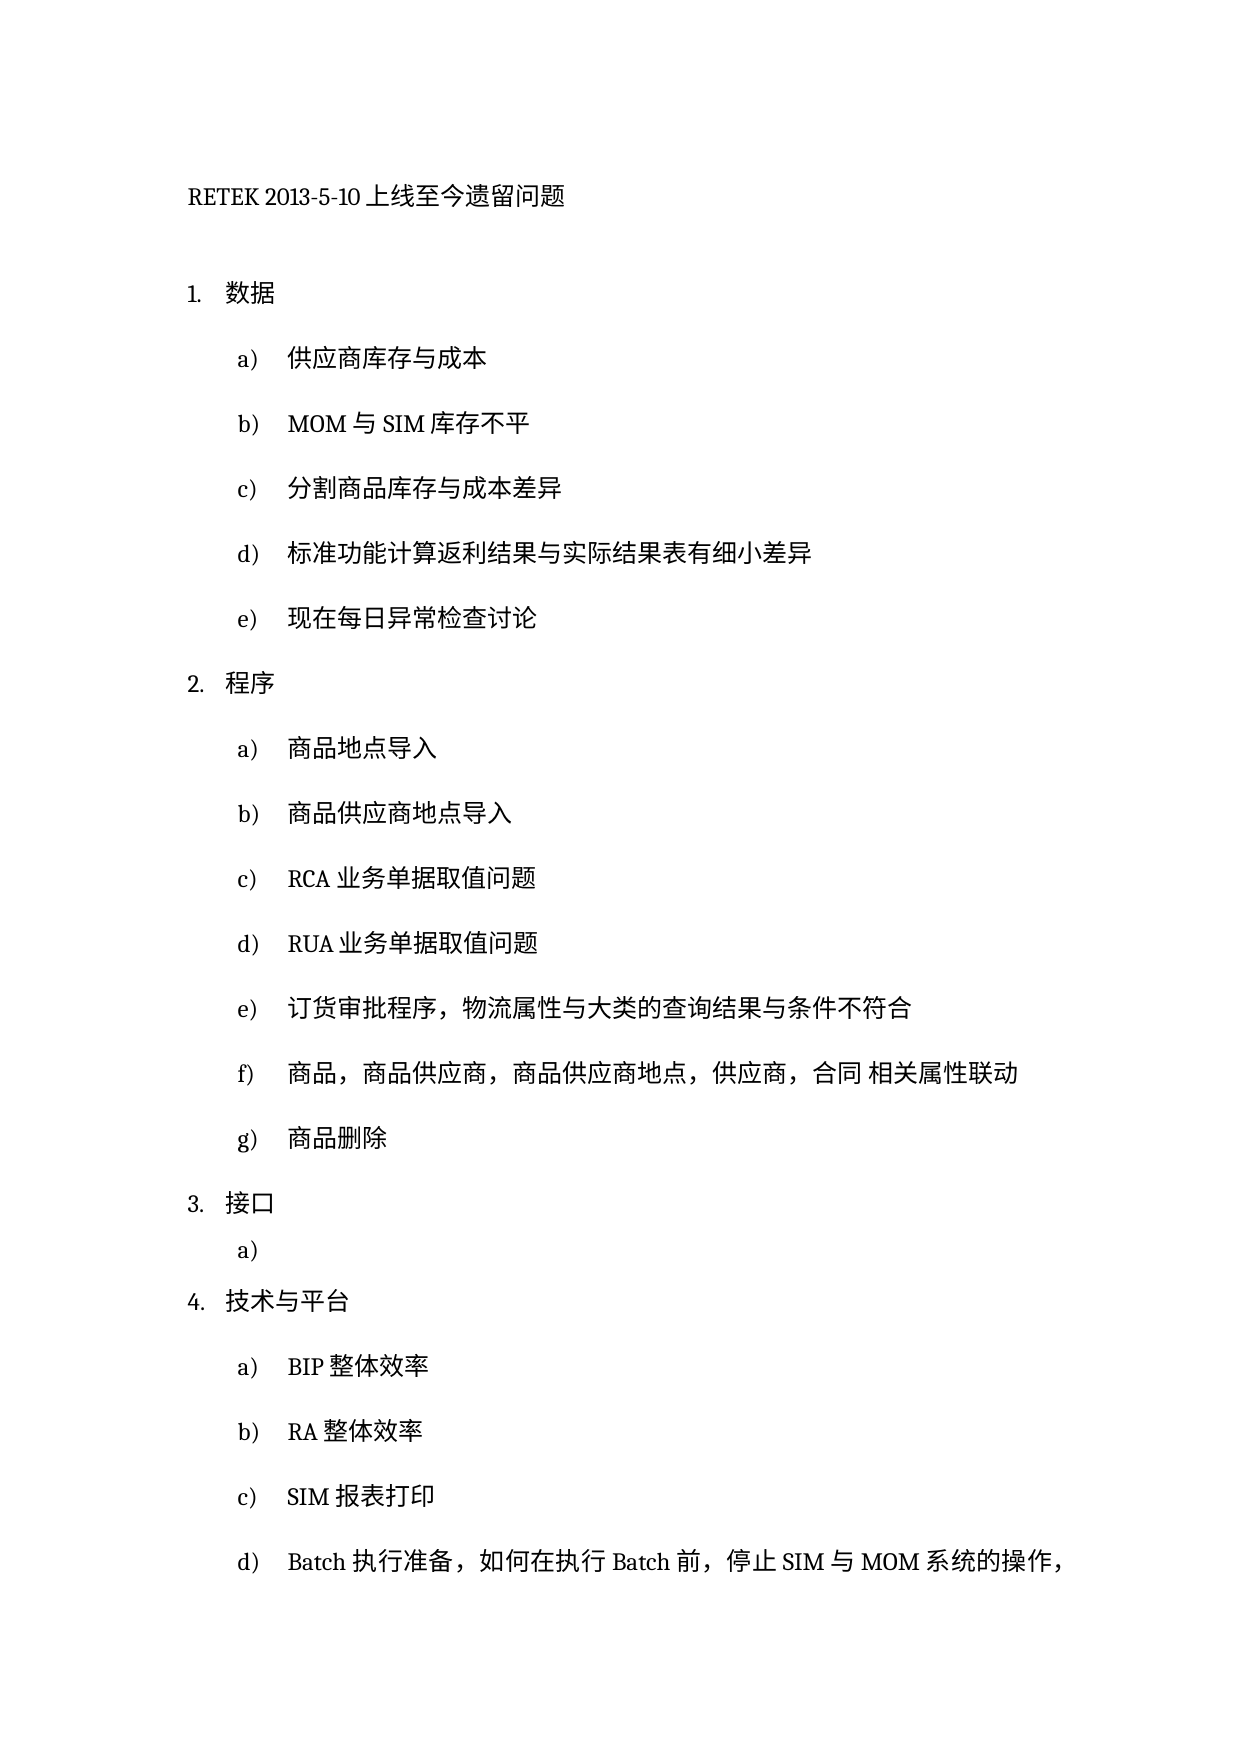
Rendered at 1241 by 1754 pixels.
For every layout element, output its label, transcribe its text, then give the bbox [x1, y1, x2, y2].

list 商品，商品供应商，商品供应商地点，供应商，合同 相关属性联动 [237, 1039, 1053, 1104]
list 商品地点导入 [237, 714, 1053, 779]
list 程序 [187, 649, 1053, 714]
list RUA业务单据取值问题 [237, 909, 1053, 974]
list 数据 [187, 259, 1053, 324]
list RA 整体效率 [237, 1397, 1053, 1462]
list 现在每日异常检查讨论 [237, 584, 1053, 649]
list 订货审批程序，物流属性与大类的查询结果与条件不符合 [237, 974, 1053, 1039]
list SIM 报表打印 [237, 1462, 1053, 1527]
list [237, 1527, 1053, 1592]
text RETEK 2013-5-10上线至今遗留问题 [187, 162, 1053, 227]
list 供应商库存与成本 [237, 324, 1053, 389]
list 商品删除 [237, 1104, 1053, 1169]
list 接口 [187, 1169, 1053, 1234]
list 商品供应商地点导入 [237, 779, 1053, 844]
list RCA 业务单据取值问题 [237, 844, 1053, 909]
list 技术与平台 [187, 1267, 1053, 1332]
list MOM 与 SIM 库存不平 [237, 389, 1053, 454]
list 标准功能计算返利结果与实际结果表有细小差异 [237, 519, 1053, 584]
list BIP 整体效率 [237, 1332, 1053, 1397]
list 分割商品库存与成本差异 [237, 454, 1053, 519]
